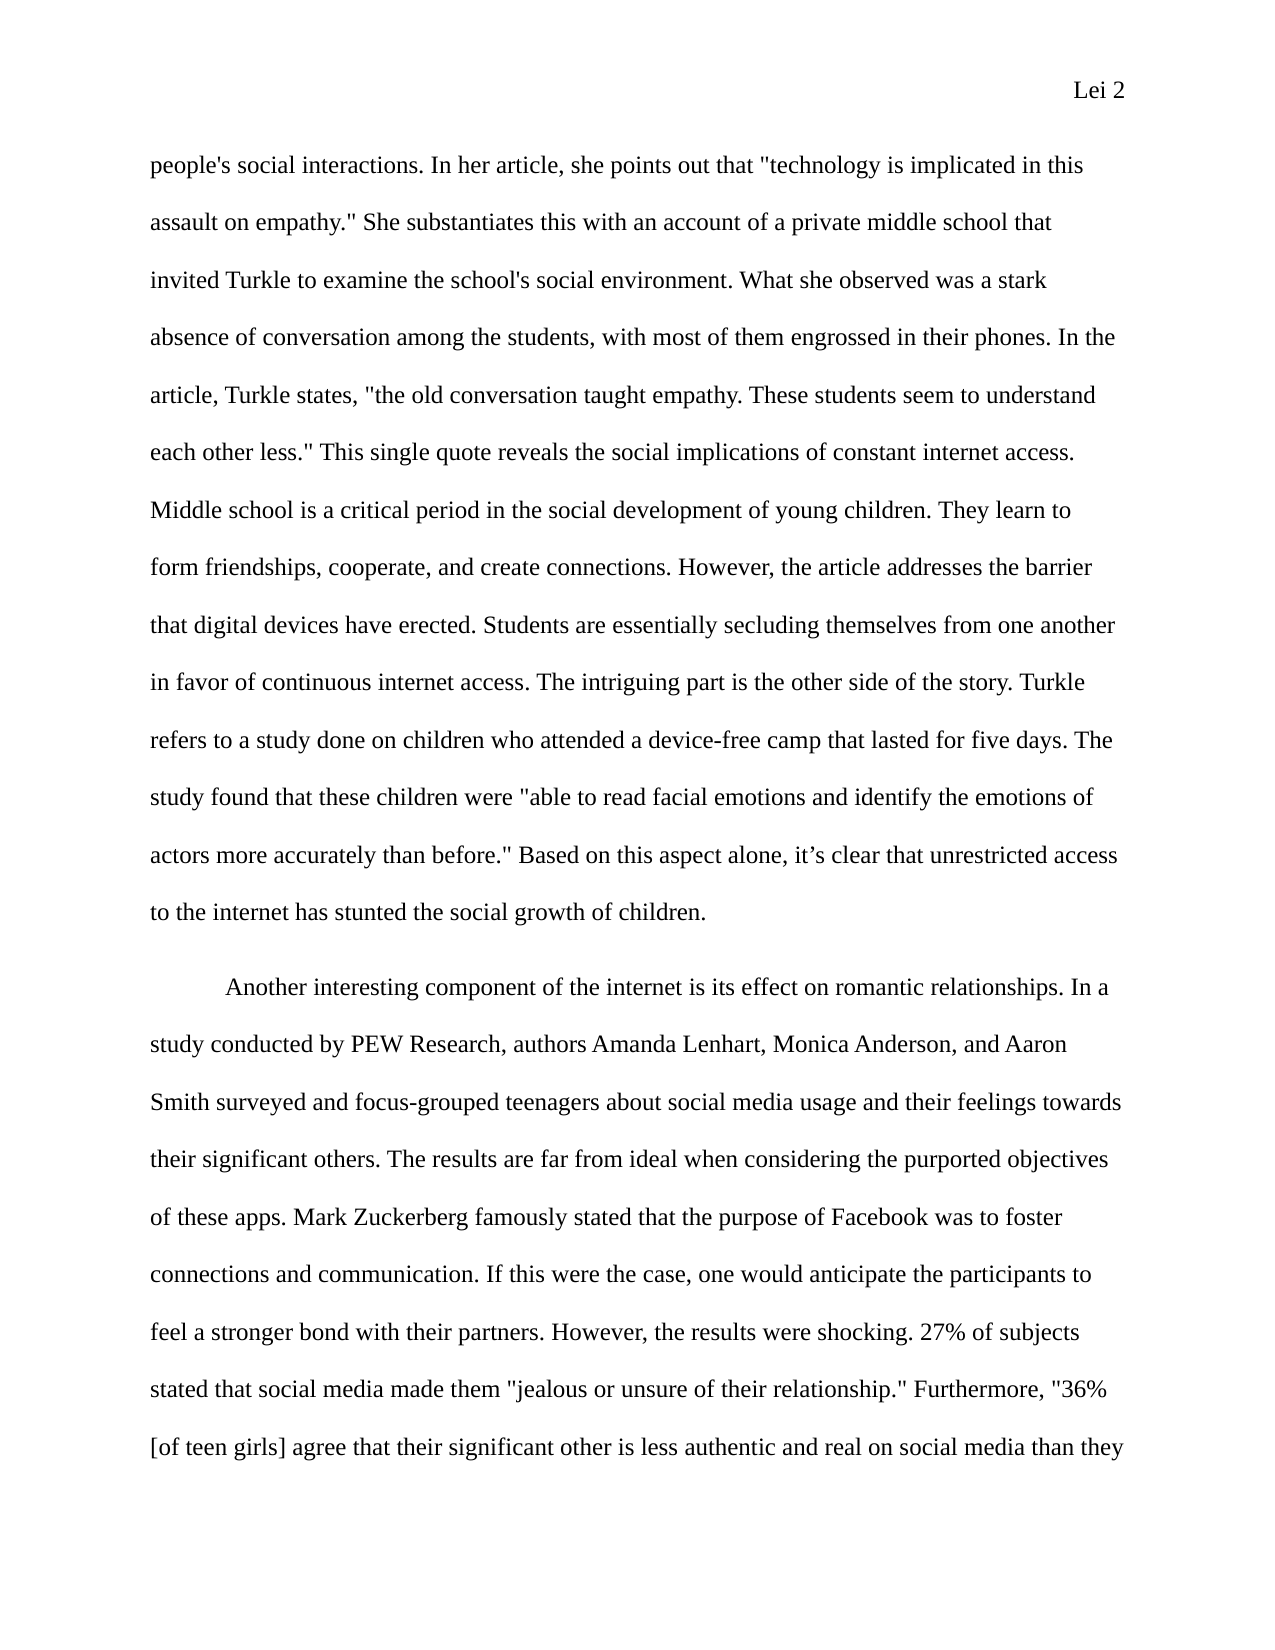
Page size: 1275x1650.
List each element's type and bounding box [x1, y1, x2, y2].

text [150, 972, 1125, 1460]
text [150, 150, 1125, 926]
